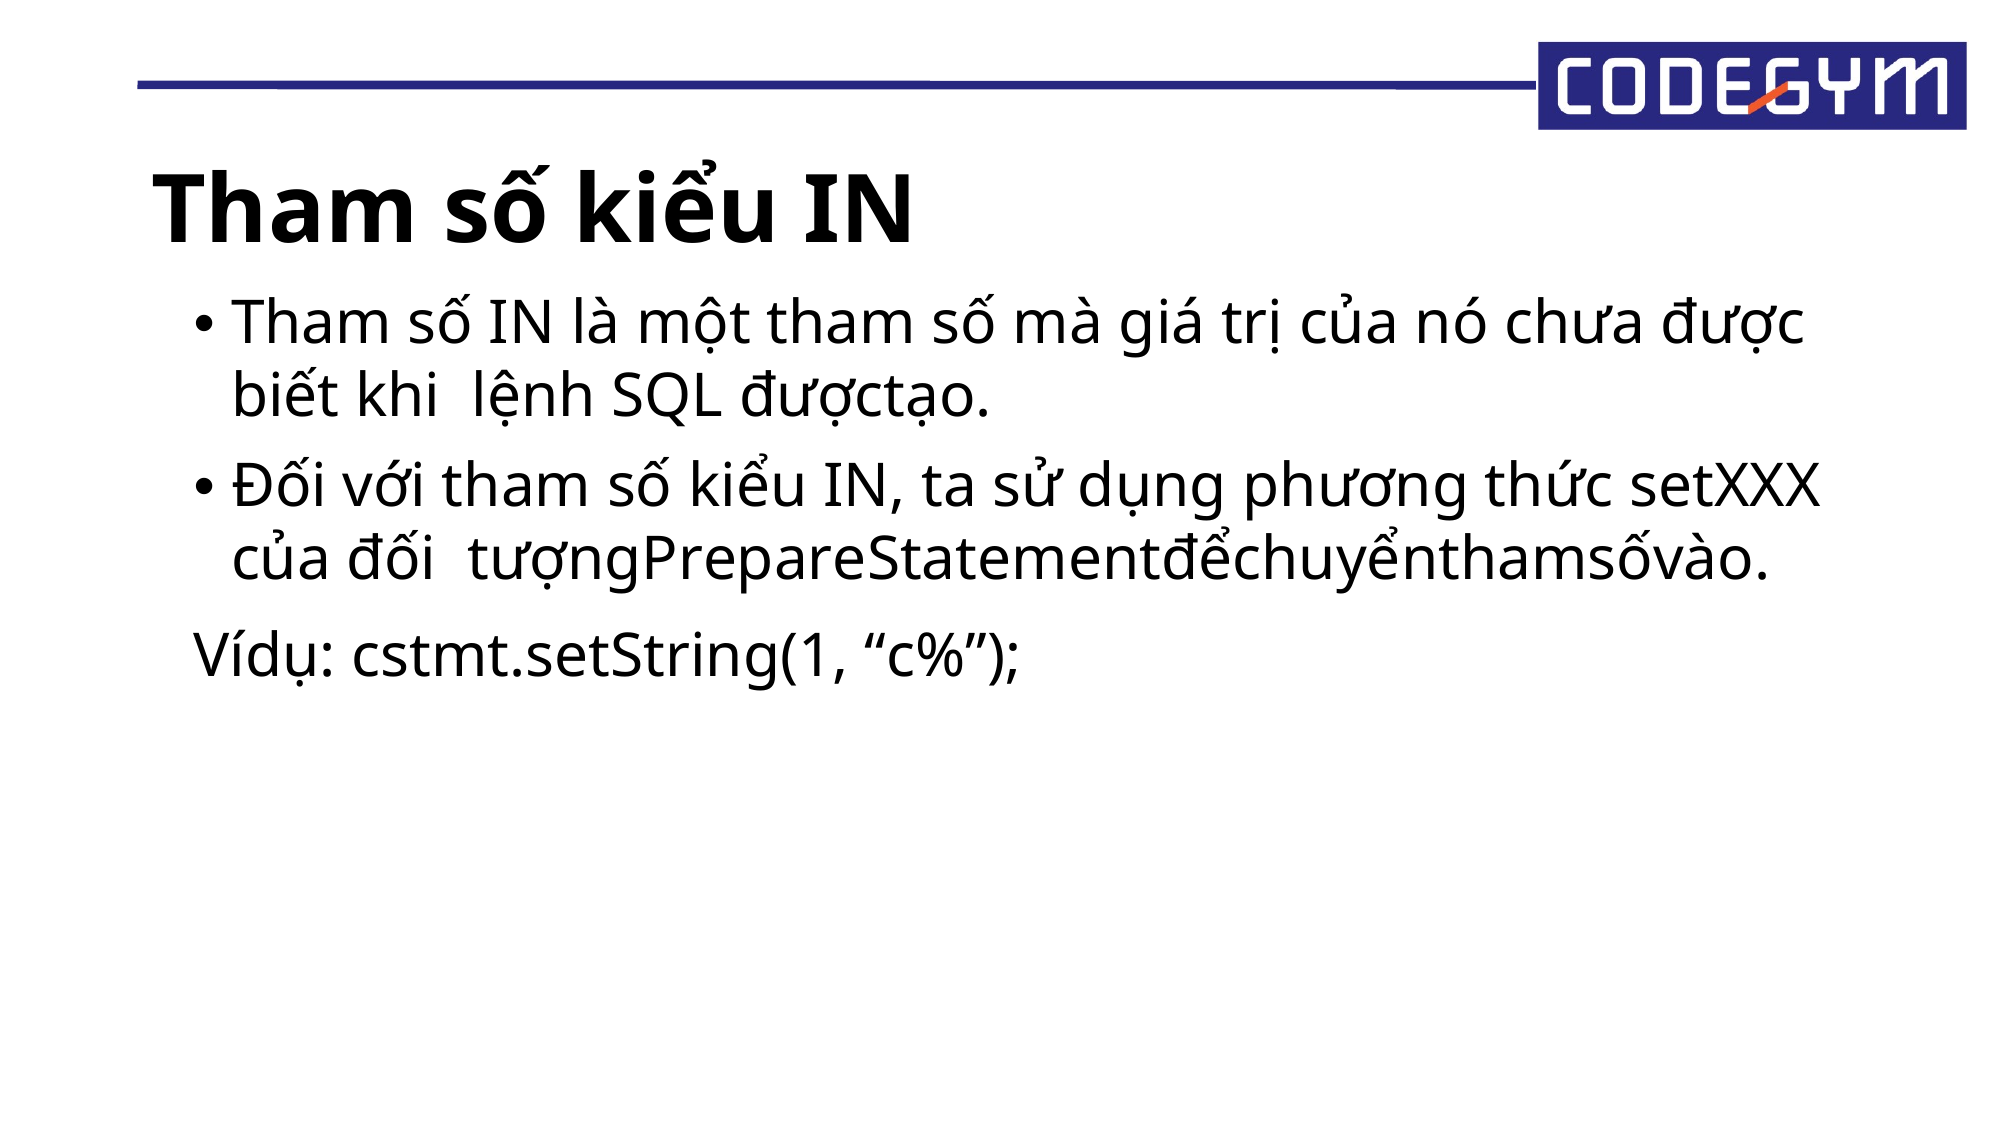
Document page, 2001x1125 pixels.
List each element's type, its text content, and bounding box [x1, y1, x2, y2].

text Vídụ: cstmt.setString(1, “c%”); [193, 616, 1432, 692]
list Tham số IN là một tham số mà giá trị của nó chưa được biết khi lệnh SQL đượctạo. [193, 283, 1857, 434]
list Đối với tham số kiểu IN, ta sử dụng phương thức setXXX của đối tượngPrepareStatementđểchuyểnthamsốvào. [193, 446, 1857, 597]
picture [1536, 40, 1969, 130]
subtitle Tham số kiểu IN [151, 141, 1860, 270]
